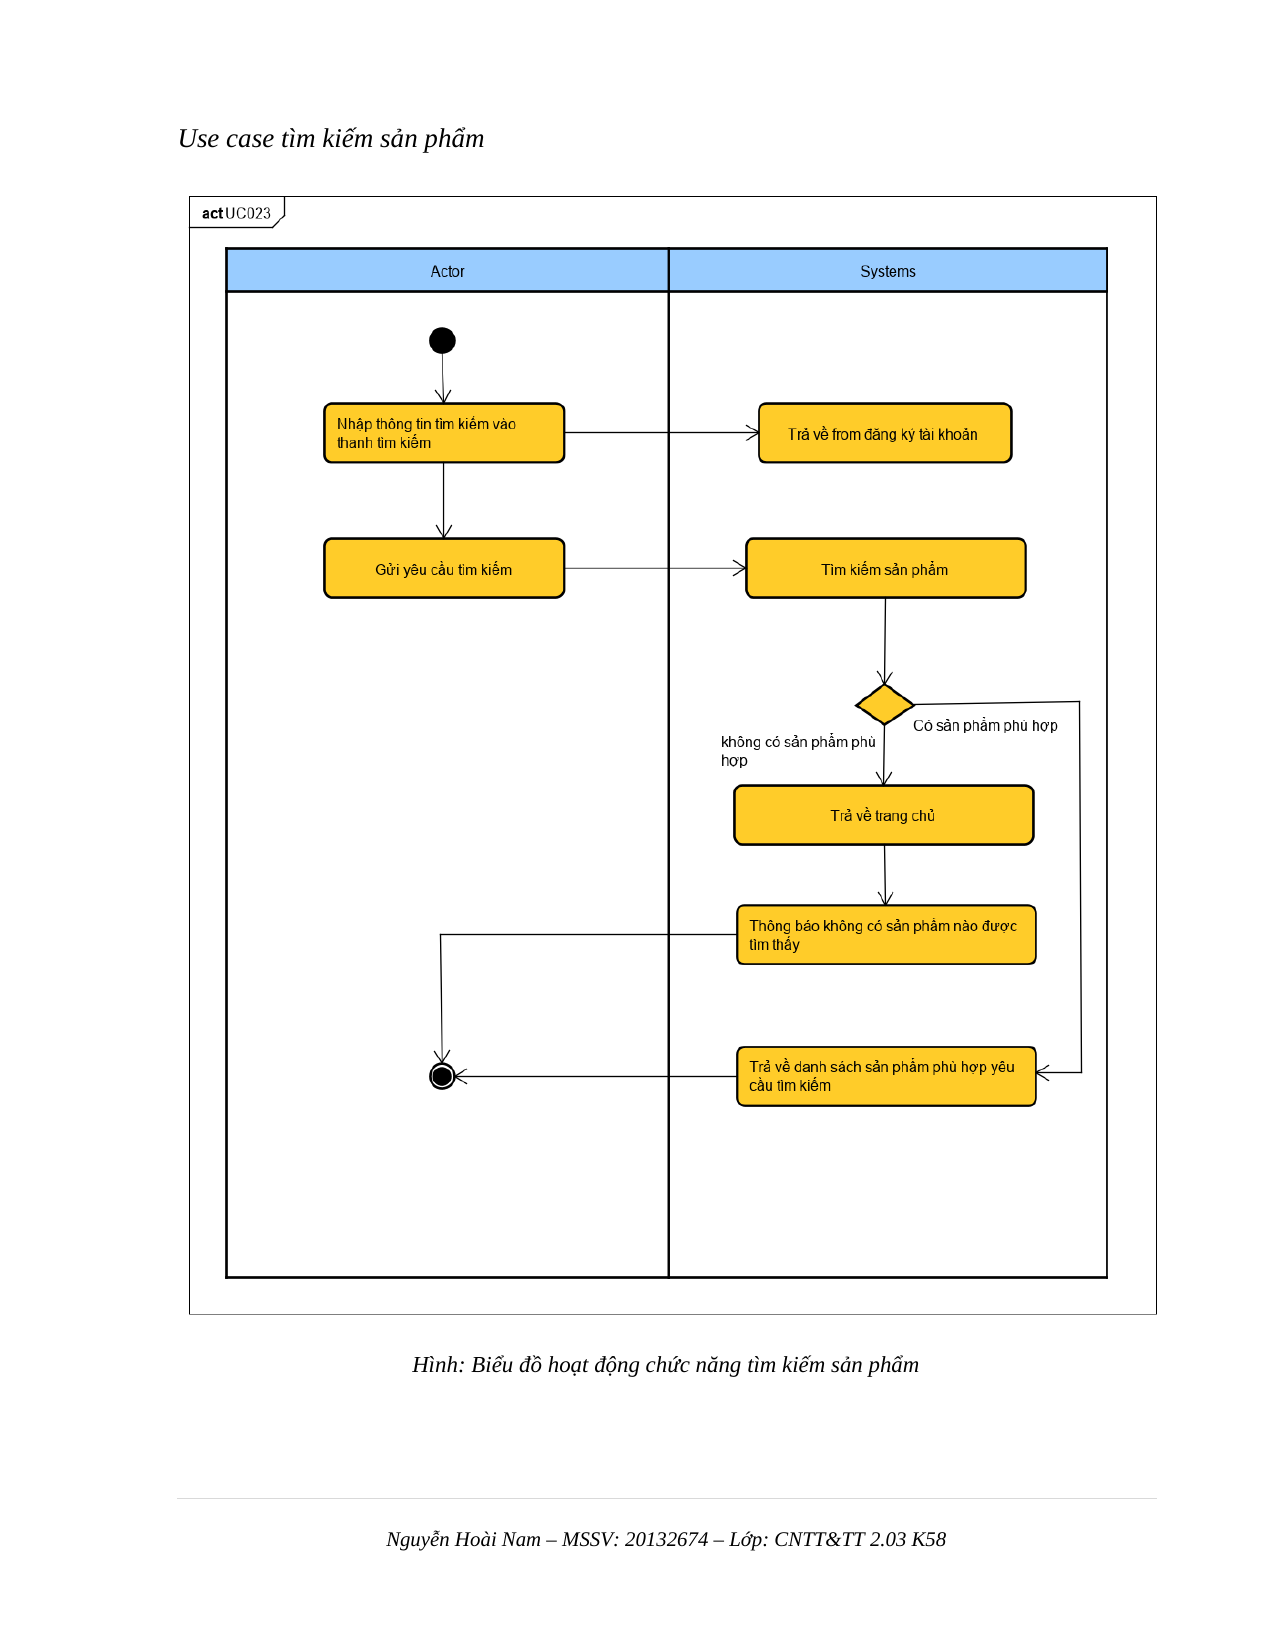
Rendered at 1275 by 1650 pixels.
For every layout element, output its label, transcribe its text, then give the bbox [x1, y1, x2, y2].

subtitle Use case tìm kiếm sản phẩm [177, 122, 1157, 153]
text Hình: Biểu đồ hoạt động chức năng tìm kiếm sản phẩm [177, 1352, 1157, 1378]
picture [177, 184, 1168, 1326]
